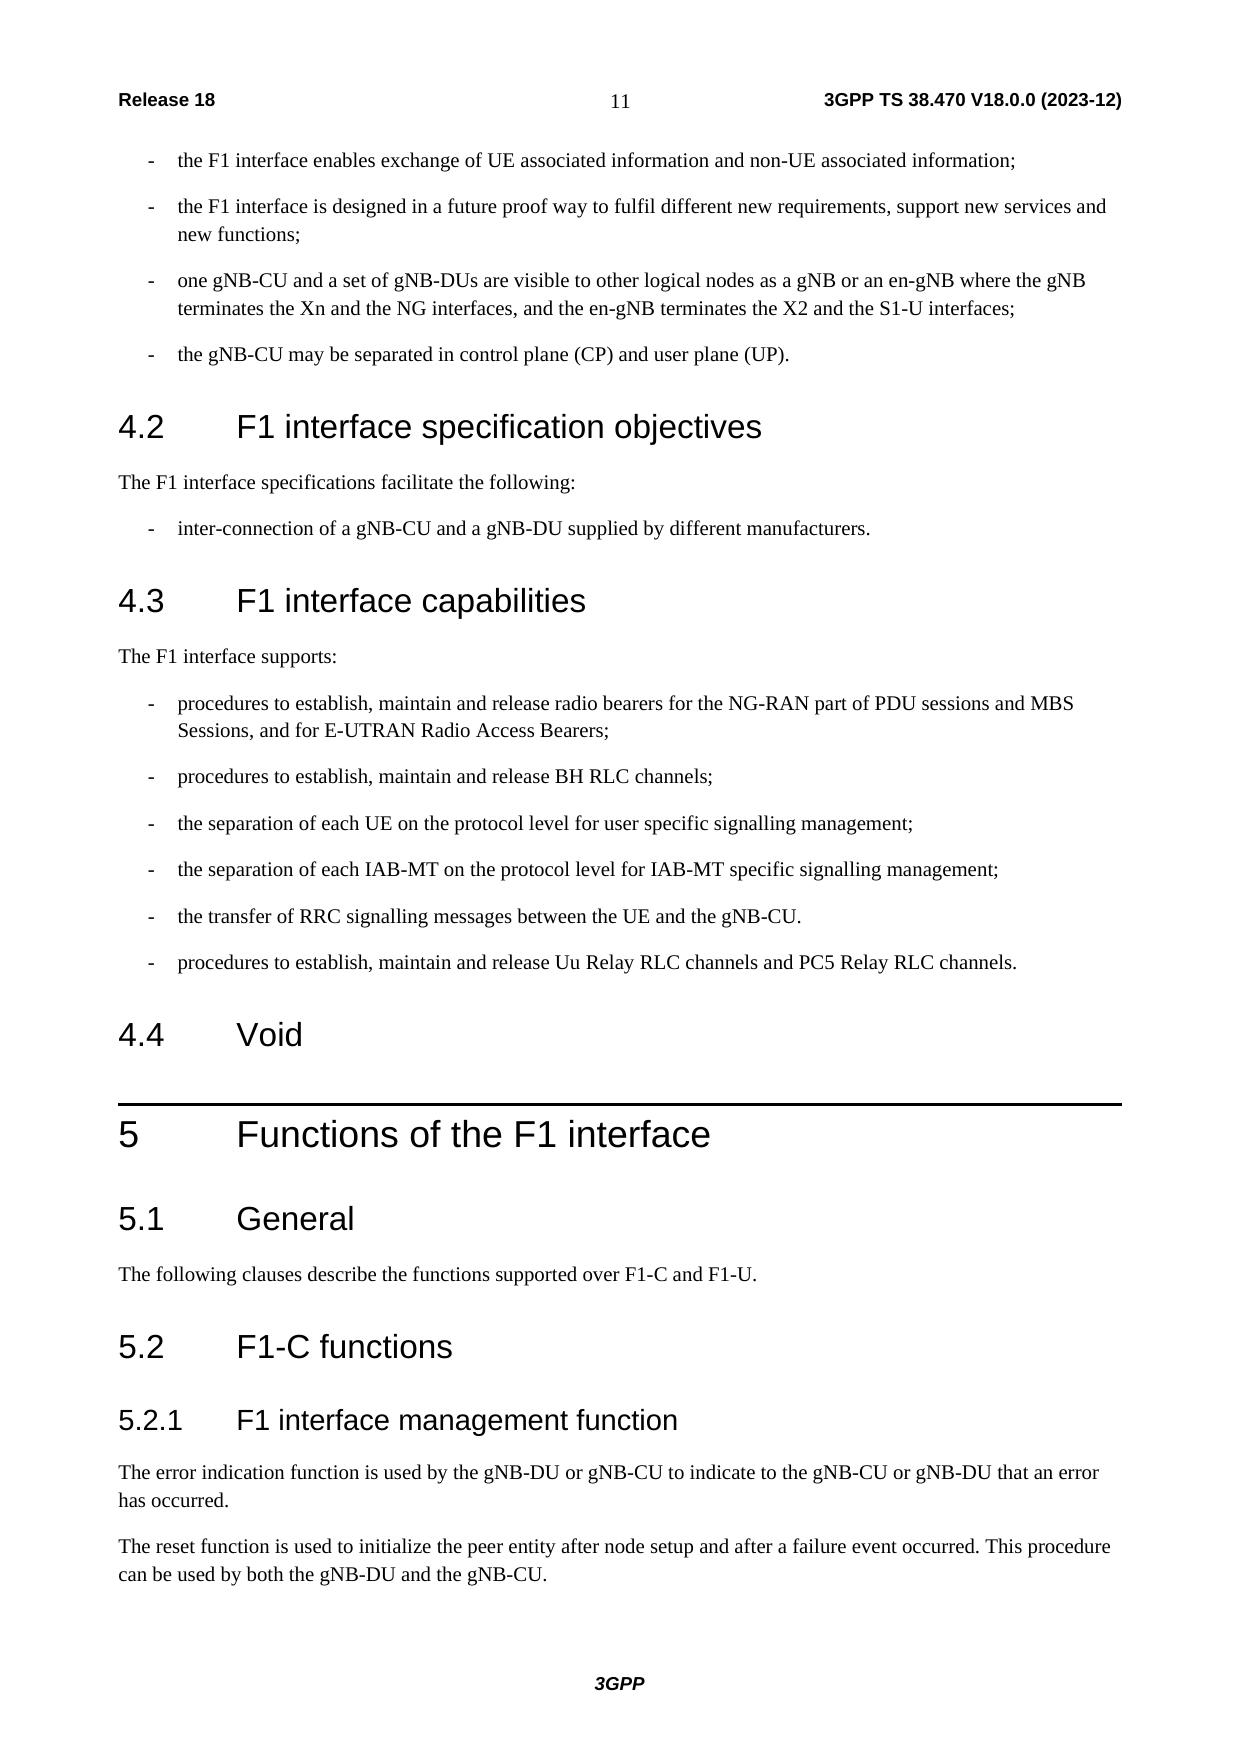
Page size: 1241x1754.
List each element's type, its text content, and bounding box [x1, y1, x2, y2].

text - inter-connection of a gNB-CU and a gNB-DU supplied by different manufacturers. [148, 516, 1122, 540]
text - one gNB-CU and a set of gNB-DUs are visible to other logical nodes as a gNB or an en-gNB where the gNB terminates the Xn and the NG interfaces, and the en-gNB terminates the X2 and the S1-U interfaces; [148, 268, 1122, 319]
subtitle 5 Functions of the F1 interface [118, 1106, 1122, 1155]
text - procedures to establish, maintain and release BH RLC channels; [148, 764, 1122, 788]
text - procedures to establish, maintain and release radio bearers for the NG-RAN part of PDU sessions and MBS Sessions, and for E-UTRAN Radio Access Bearers; [148, 691, 1122, 742]
text - procedures to establish, maintain and release Uu Relay RLC channels and PC5 Relay RLC channels. [148, 950, 1122, 974]
text The reset function is used to initialize the peer entity after node setup and after a failure event occurred. This procedure can be used by both the gNB-DU and the gNB-CU. [118, 1534, 1122, 1586]
subtitle 4.3 F1 interface capabilities [118, 581, 1122, 620]
subtitle 4.4 Void [118, 1015, 1122, 1053]
text - the separation of each UE on the protocol level for user specific signalling management; [148, 811, 1122, 835]
text - the F1 interface is designed in a future proof way to fulfil different new requirements, support new services and new functions; [148, 194, 1122, 246]
subtitle 4.2 F1 interface specification objectives [118, 407, 1122, 445]
text The following clauses describe the functions supported over F1-C and F1-U. [118, 1262, 1122, 1286]
text - the F1 interface enables exchange of UE associated information and non-UE associated information; [148, 147, 1122, 172]
text - the gNB-CU may be separated in control plane (CP) and user plane (UP). [148, 342, 1122, 366]
text The F1 interface specifications facilitate the following: [118, 470, 1122, 494]
text - the separation of each IAB-MT on the protocol level for IAB-MT specific signalling management; [148, 857, 1122, 881]
subtitle 5.1 General [118, 1199, 1122, 1238]
text The F1 interface supports: [118, 644, 1122, 668]
subtitle 5.2.1 F1 interface management function [118, 1403, 1122, 1436]
text - the transfer of RRC signalling messages between the UE and the gNB-CU. [148, 903, 1122, 928]
text The error indication function is used by the gNB-DU or gNB-CU to indicate to the gNB-CU or gNB-DU that an error has occurred. [118, 1460, 1122, 1512]
subtitle 5.2 F1-C functions [118, 1327, 1122, 1366]
